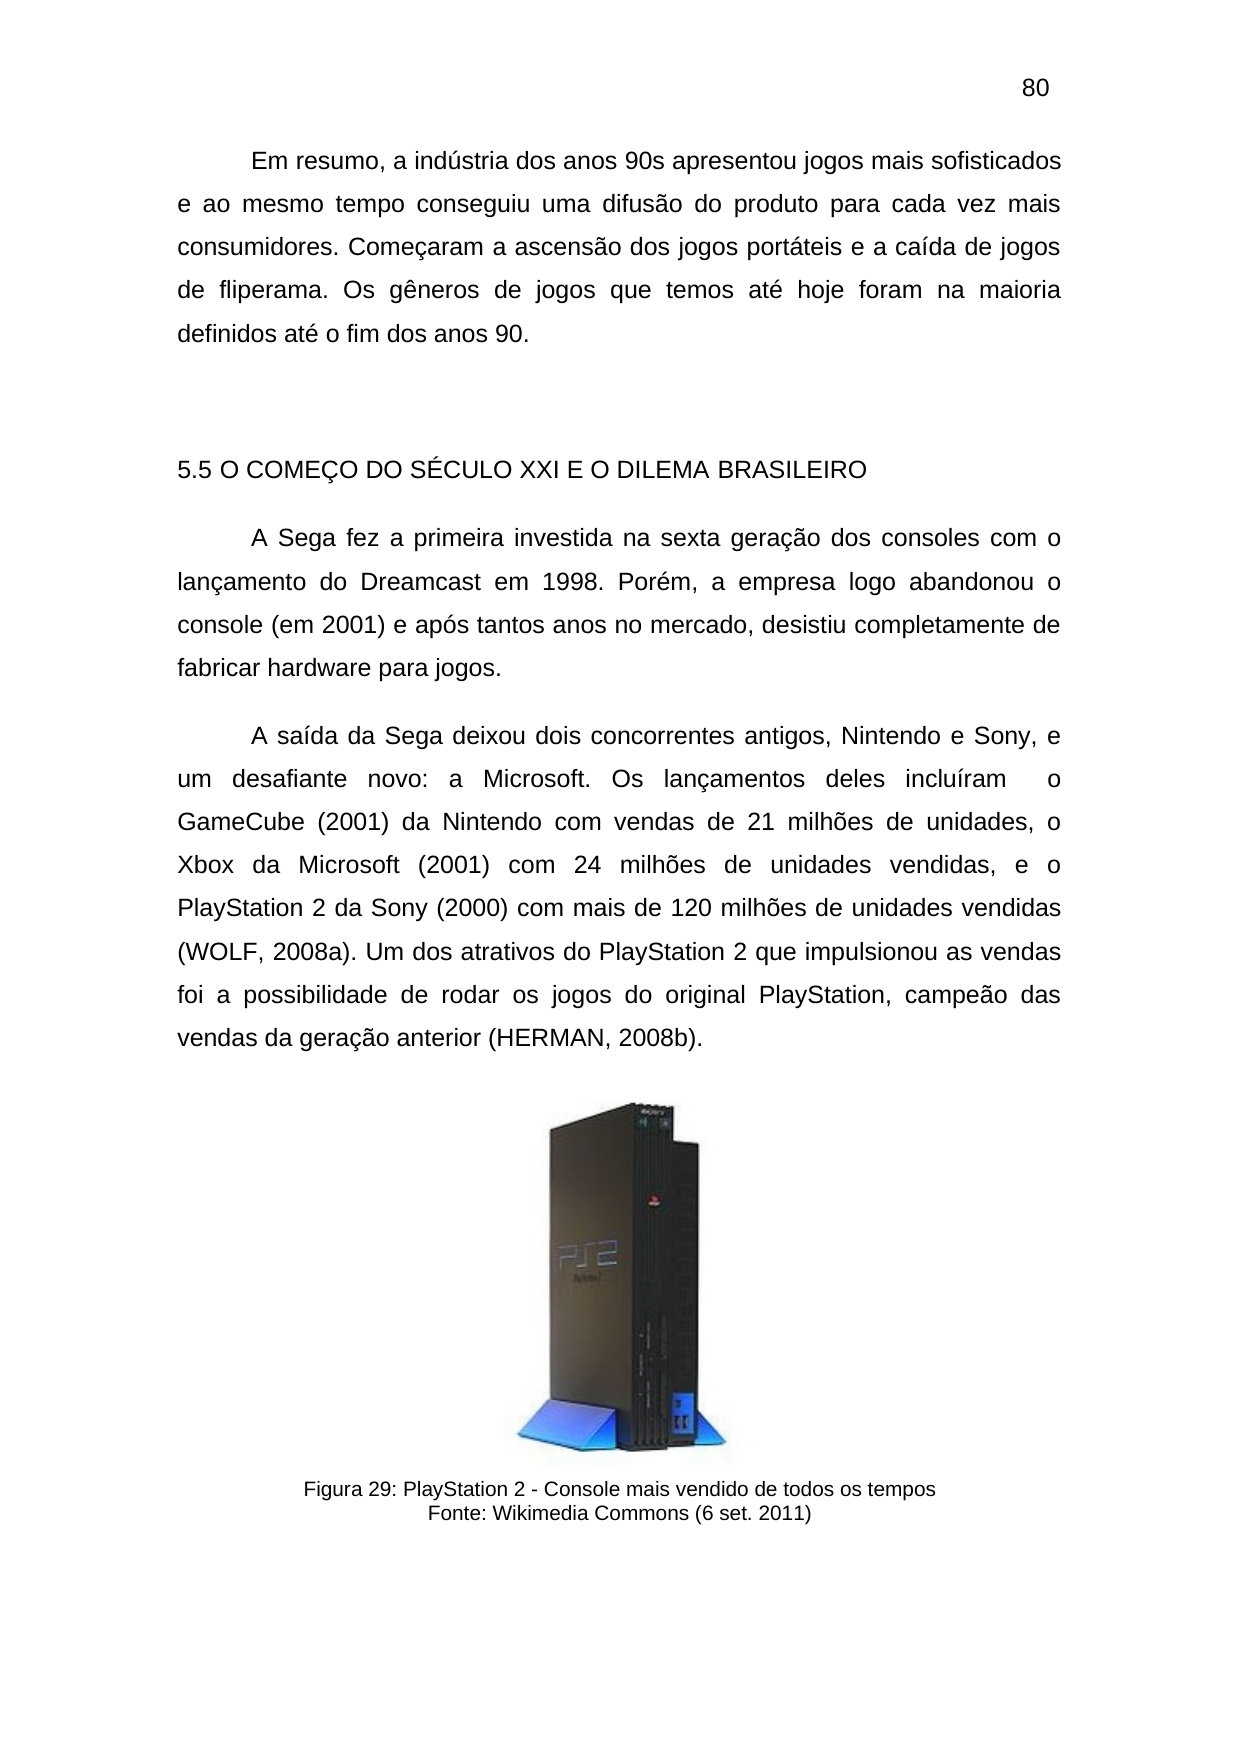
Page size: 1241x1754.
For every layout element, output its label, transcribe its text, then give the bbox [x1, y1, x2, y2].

text Em resumo, a indústria dos anos 90s apresentou jogos mais sofisticados e ao mesmo tempo conseguiu uma difusão do produto para cada vez mais consumidores. Começaram a ascensão dos jogos portáteis e a caída de jogos de fliperama. Os gêneros de jogos que temos até hoje foram na maioria definidos até o fim dos anos 90. [177, 146, 1063, 347]
text A Sega fez a primeira investida na sexta geração dos consoles com o lançamento do Dreamcast em 1998. Porém, a empresa logo abandonou o console (em 2001) e após tantos anos no mercado, desistiu completamente de fabricar hardware para jogos. [177, 523, 1062, 681]
list O COMEÇO DO SÉCULO XXI E O DILEMA BRASILEIRO [177, 455, 1078, 484]
text A saída da Sega deixou dois concorrentes antigos, Nintendo e Sony, e um desafiante novo: a Microsoft. Os lançamentos deles incluíram o GameCube (2001) da Nintendo com vendas de 21 milhões de unidades, o Xbox da Microsoft (2001) com 24 milhões de unidades vendidas, e o PlayStation 2 da Sony (2000) com mais de 120 milhões de unidades vendidas (WOLF, 2008a). Um dos atrativos do PlayStation 2 que impulsionou as vendas foi a possibilidade de rodar os jogos do original PlayStation, campeão das vendas da geração anterior (HERMAN, 2008b). [177, 721, 1063, 1052]
picture [504, 1100, 755, 1466]
